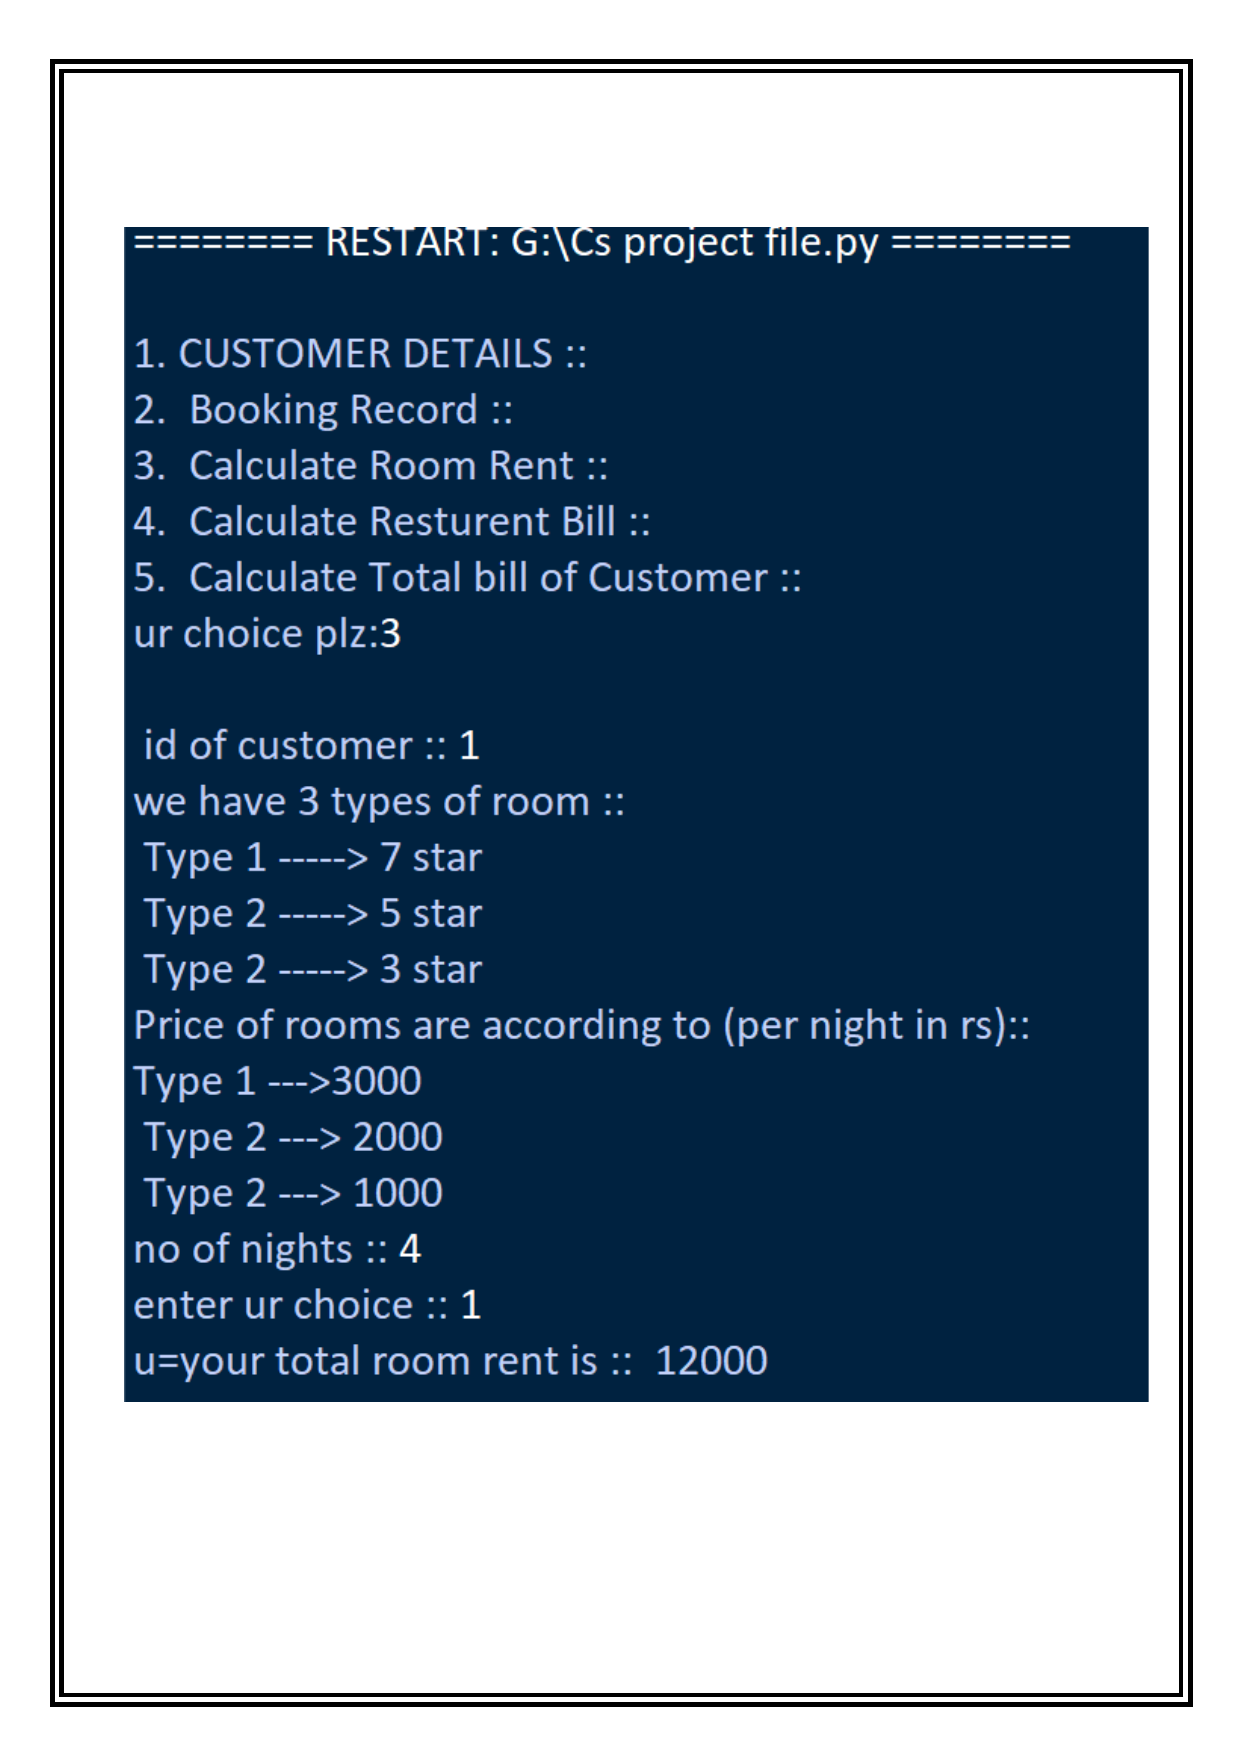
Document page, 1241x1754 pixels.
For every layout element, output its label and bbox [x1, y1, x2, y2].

picture [124, 227, 1149, 1402]
